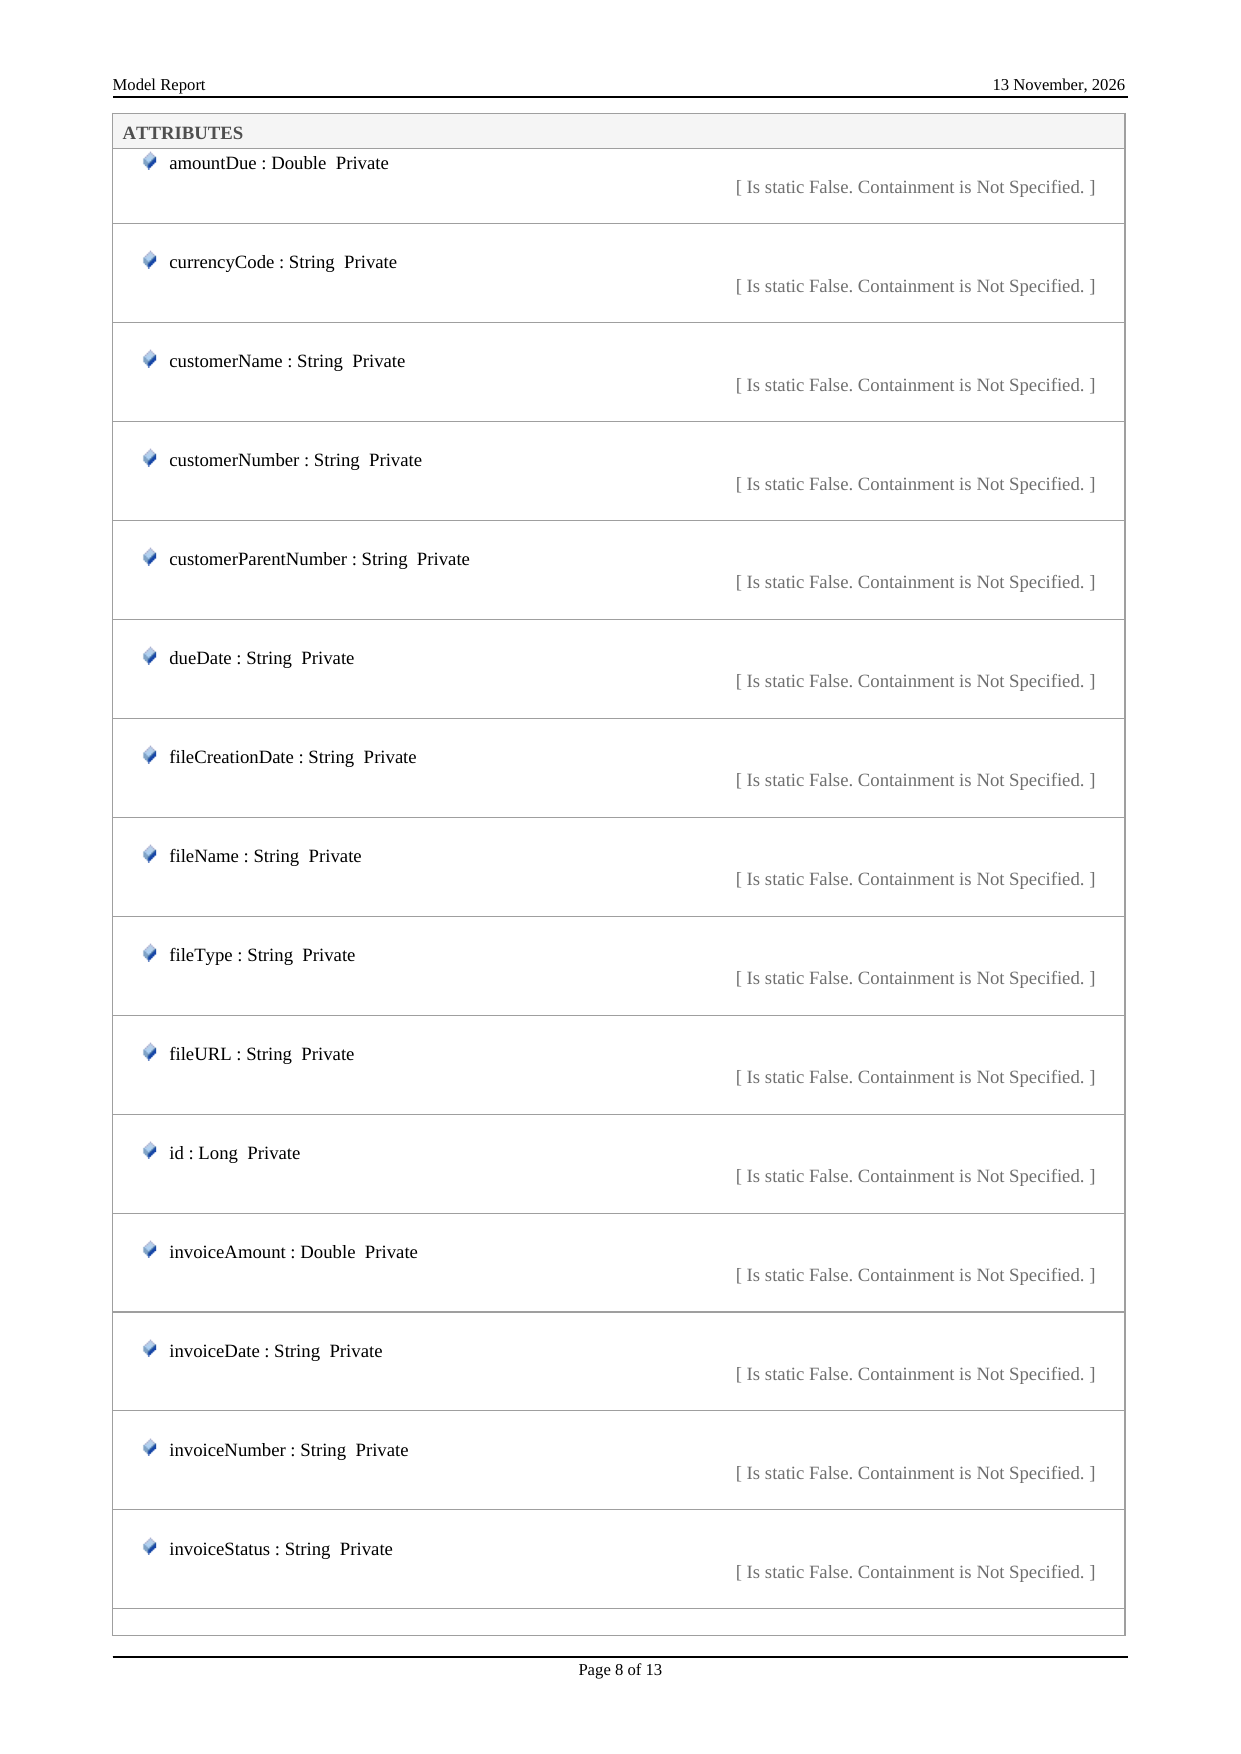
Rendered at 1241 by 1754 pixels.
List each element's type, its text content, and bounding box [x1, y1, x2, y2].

picture [141, 744, 160, 764]
table_cell fileType : String Private [ Is static False. Containment is Not Specified. ] [113, 917, 1124, 1014]
picture [141, 150, 160, 170]
picture [141, 1140, 160, 1159]
table_cell fileName : String Private [ Is static False. Containment is Not Specified. ] [113, 818, 1124, 916]
picture [141, 1437, 160, 1456]
table_cell invoiceAmount : Double Private [ Is static False. Containment is Not Specified. ] [113, 1214, 1124, 1311]
table_cell customerName : String Private [ Is static False. Containment is Not Specified. ] [113, 323, 1124, 421]
table_cell id : Long Private [ Is static False. Containment is Not Specified. ] [113, 1115, 1124, 1212]
picture [141, 546, 160, 566]
picture [141, 1041, 160, 1061]
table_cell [113, 149, 1124, 223]
table_cell invoiceStatus : String Private [ Is static False. Containment is Not Specified. ] [113, 1510, 1124, 1608]
table_cell invoiceDate : String Private [ Is static False. Containment is Not Specified. ] [113, 1313, 1124, 1410]
picture [141, 249, 160, 269]
picture [141, 843, 160, 863]
table_cell currencyCode : String Private [ Is static False. Containment is Not Specified. ] [113, 224, 1124, 322]
table_cell invoiceNumber : String Private [ Is static False. Containment is Not Specified. ] [113, 1411, 1124, 1509]
table_cell fileCreationDate : String Private [ Is static False. Containment is Not Specified. ] [113, 719, 1124, 817]
picture [141, 645, 160, 665]
table_cell customerParentNumber : String Private [ Is static False. Containment is Not Specified. ] [113, 521, 1124, 619]
picture [141, 1239, 160, 1258]
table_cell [113, 1609, 1124, 1635]
table_cell dueDate : String Private [ Is static False. Containment is Not Specified. ] [113, 620, 1124, 718]
picture [141, 942, 160, 962]
table_header ATTRIBUTES [113, 114, 1124, 148]
picture [141, 447, 160, 467]
picture [141, 1338, 160, 1357]
table_cell customerNumber : String Private [ Is static False. Containment is Not Specified. ] [113, 422, 1124, 520]
picture [141, 348, 160, 368]
table_cell fileURL : String Private [ Is static False. Containment is Not Specified. ] [113, 1016, 1124, 1113]
picture [141, 1536, 160, 1555]
